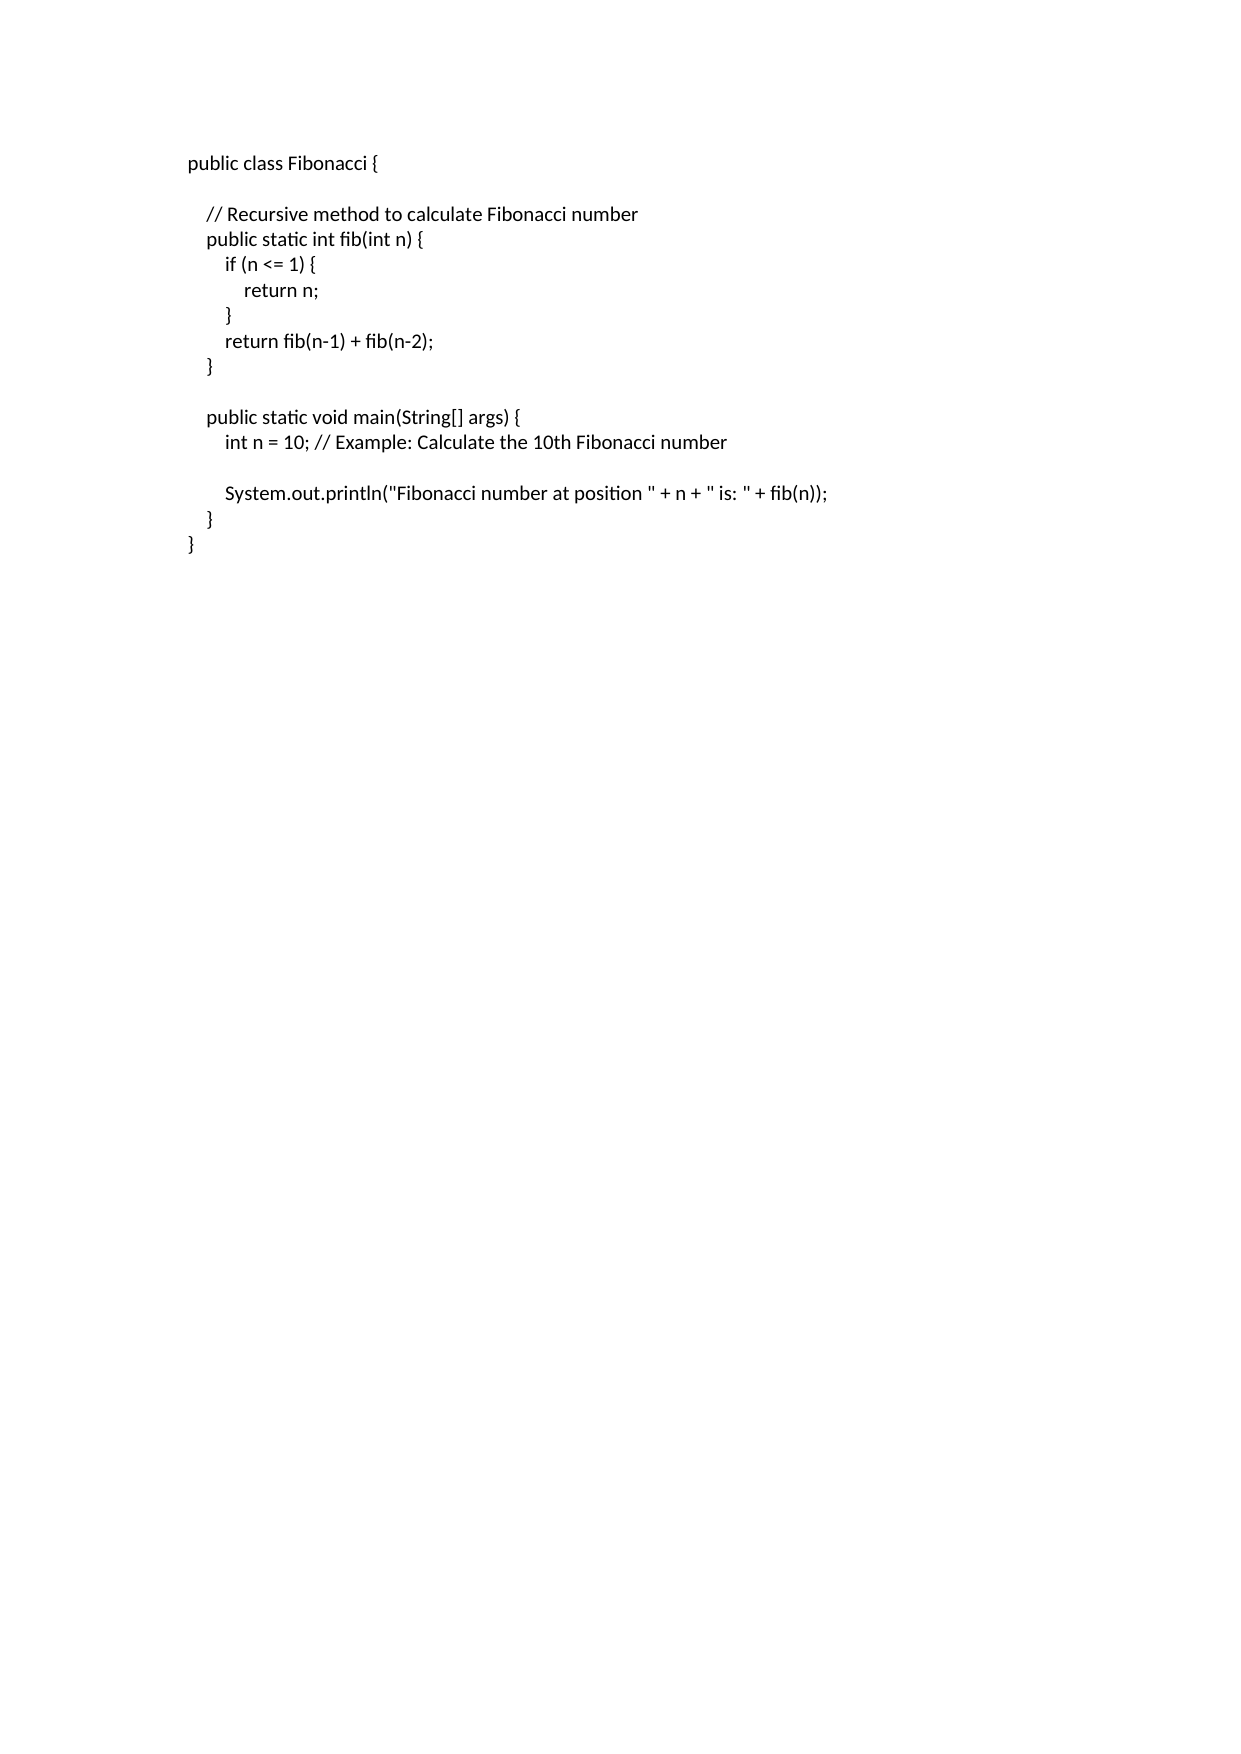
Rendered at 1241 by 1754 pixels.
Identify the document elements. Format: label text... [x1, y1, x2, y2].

text } [187, 531, 1053, 557]
text public static int fib(int n) { [187, 226, 1053, 252]
text // Recursive method to calculate Fibonacci number [187, 201, 1053, 226]
text if (n <= 1) { [187, 252, 1053, 277]
text public class Fibonacci { [187, 150, 1053, 175]
text } [187, 302, 1053, 328]
text System.out.println("Fibonacci number at position " + n + " is: " + fib(n)); [187, 480, 1053, 506]
text } [187, 353, 1053, 379]
text return fib(n-1) + fib(n-2); [187, 328, 1053, 353]
text } [187, 506, 1053, 531]
text int n = 10; // Example: Calculate the 10th Fibonacci number [187, 429, 1053, 455]
text public static void main(String[] args) { [187, 404, 1053, 429]
text return n; [187, 277, 1053, 302]
